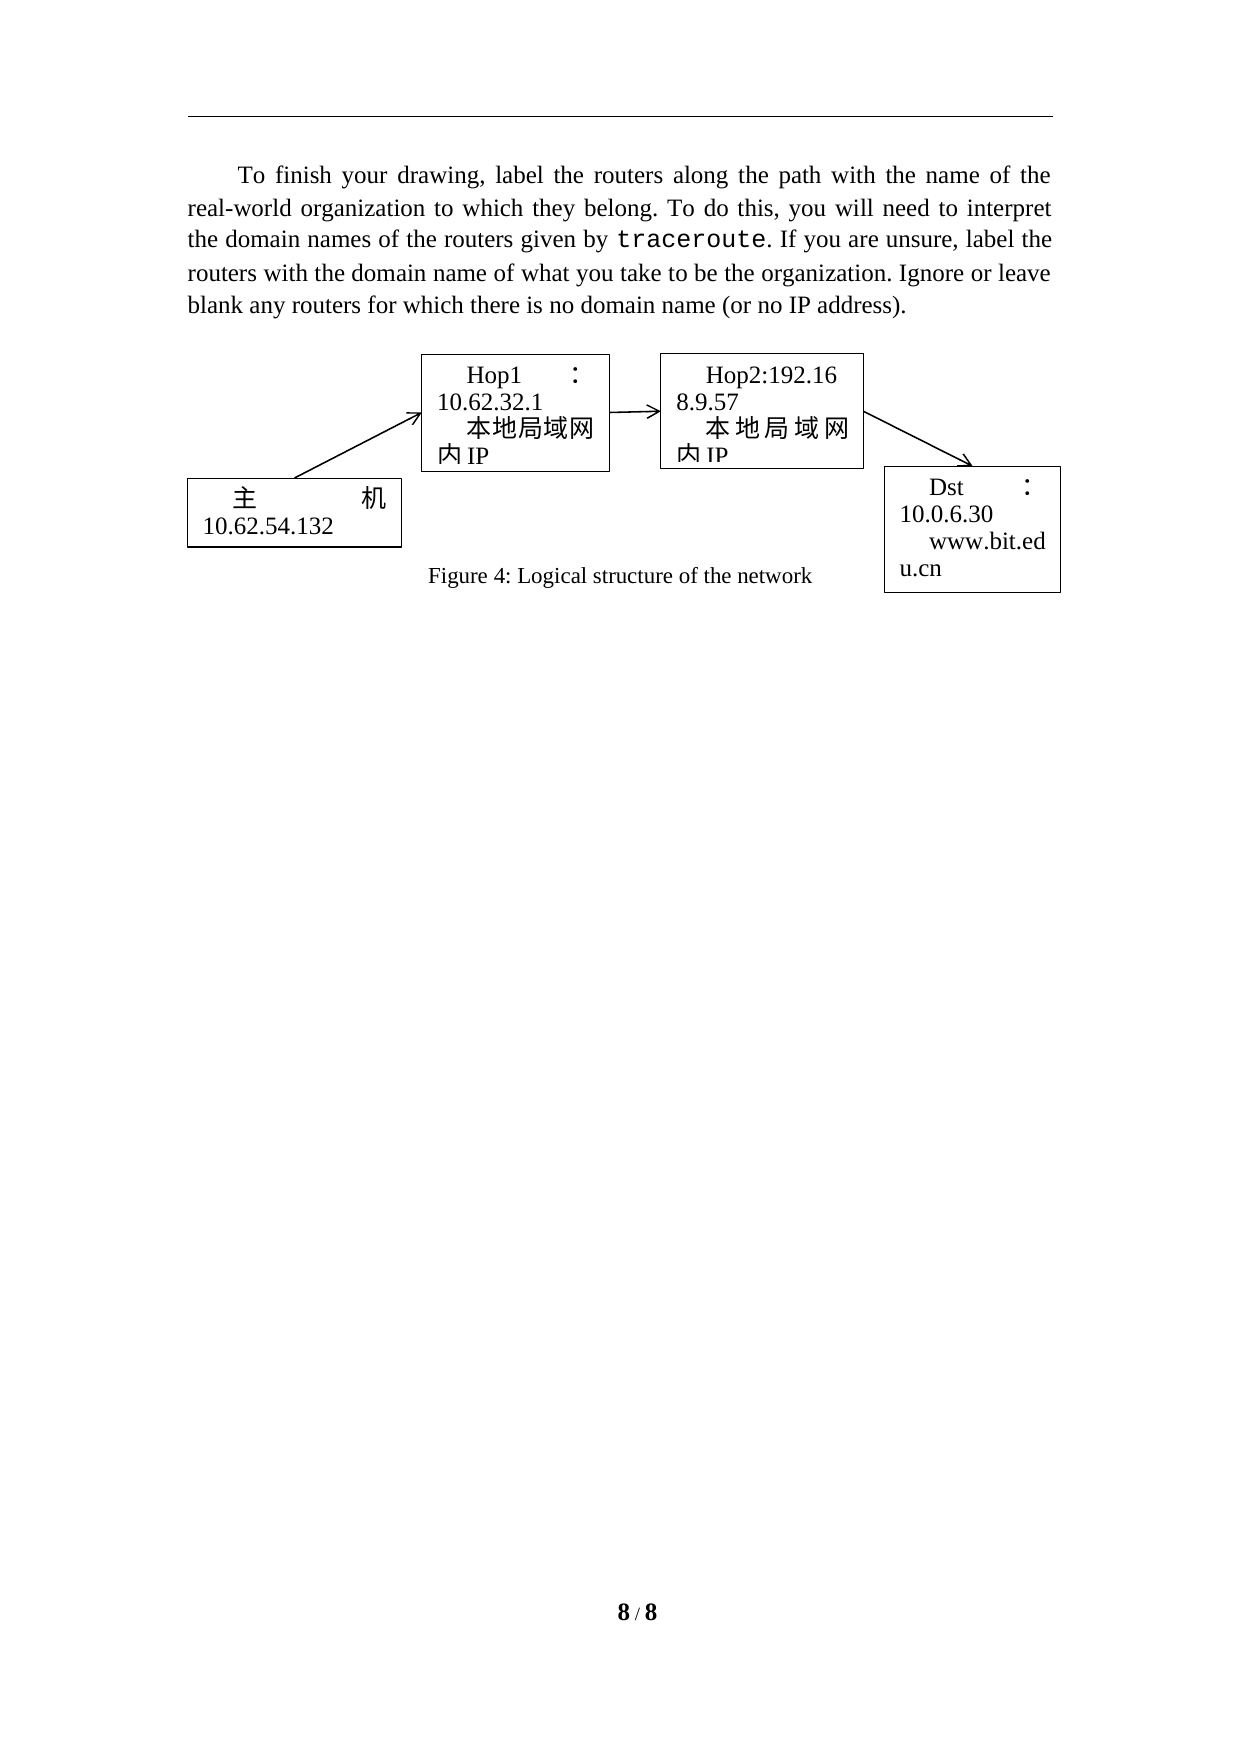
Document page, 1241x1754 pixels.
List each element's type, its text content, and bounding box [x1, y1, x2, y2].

text To finish your drawing, label the routers along the path with the name of the real-world organization to which they belong. To do this, you will need to interpret the domain names of the routers given by traceroute. If you are unsure, label the routers with the domain name of what you take to be the organization. Ignore or leave blank any routers for which there is no domain name (or no IP address). [187, 158, 1053, 321]
text Figure 4: Logical structure of the network [187, 559, 884, 592]
